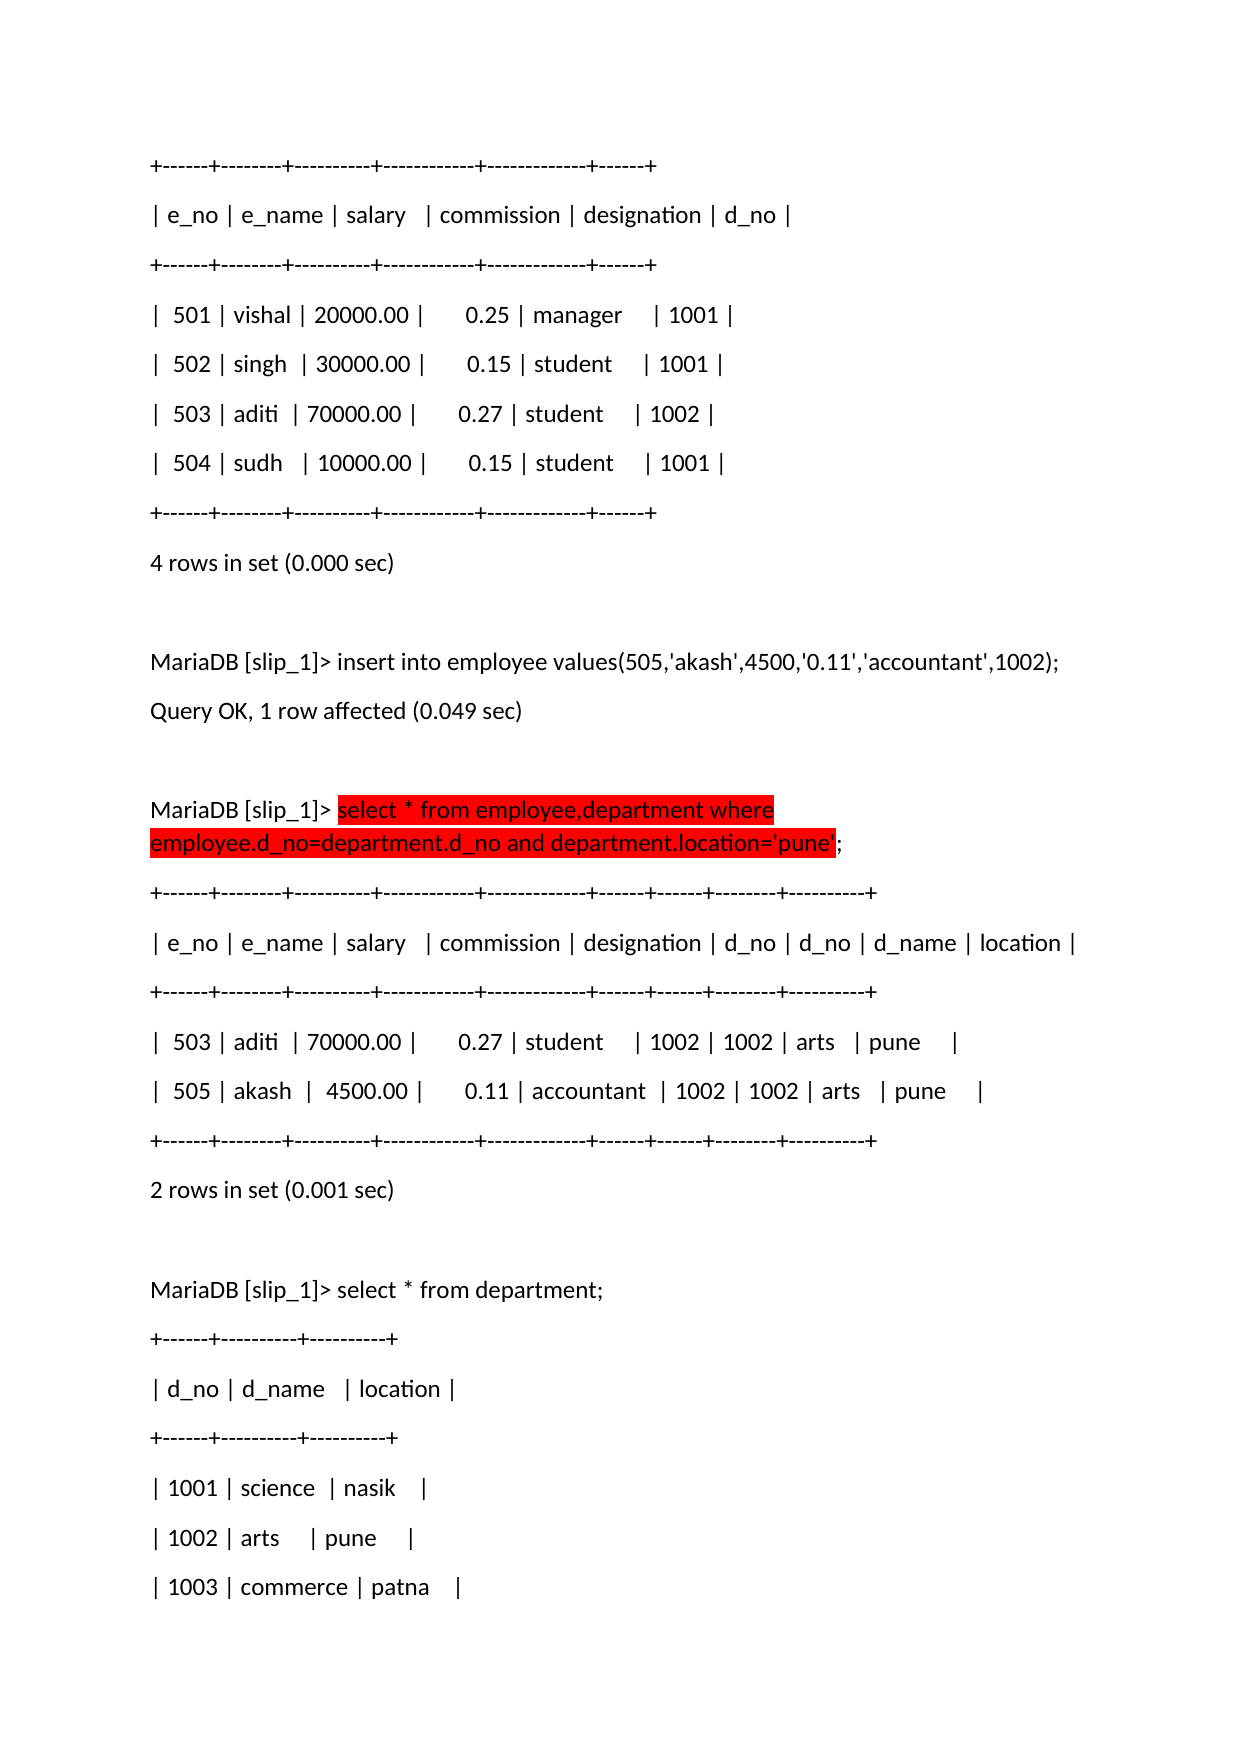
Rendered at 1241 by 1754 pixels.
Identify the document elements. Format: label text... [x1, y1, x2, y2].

text +------+--------+----------+------------+-------------+------+ [150, 249, 1090, 280]
text +------+--------+----------+------------+-------------+------+------+--------+----------+ [150, 877, 1090, 908]
text +------+----------+----------+ [150, 1323, 1090, 1354]
text +------+----------+----------+ [150, 1422, 1090, 1453]
text | 502 | singh | 30000.00 | 0.15 | student | 1001 | [150, 348, 1090, 379]
text | 504 | sudh | 10000.00 | 0.15 | student | 1001 | [150, 447, 1090, 478]
text +------+--------+----------+------------+-------------+------+ [150, 497, 1090, 528]
text | e_no | e_name | salary | commission | designation | d_no | [150, 199, 1090, 230]
text | 1002 | arts | pune | [150, 1522, 1090, 1552]
text MariaDB [slip_1]> select * from department; [150, 1274, 1090, 1304]
text | 501 | vishal | 20000.00 | 0.25 | manager | 1001 | [150, 299, 1090, 329]
text +------+--------+----------+------------+-------------+------+------+--------+----------+ [150, 976, 1090, 1007]
text 4 rows in set (0.000 sec) [150, 547, 1090, 577]
text MariaDB [slip_1]> select * from employee,department where employee.d_no=department.d_no and department.location='pune'; [150, 794, 1090, 858]
text | 1003 | commerce | patna | [150, 1571, 1090, 1602]
text 2 rows in set (0.001 sec) [150, 1174, 1090, 1205]
text | e_no | e_name | salary | commission | designation | d_no | d_no | d_name | location | [150, 927, 1090, 957]
text | 503 | aditi | 70000.00 | 0.27 | student | 1002 | [150, 398, 1090, 428]
text | 503 | aditi | 70000.00 | 0.27 | student | 1002 | 1002 | arts | pune | [150, 1026, 1090, 1056]
text | 505 | akash | 4500.00 | 0.11 | accountant | 1002 | 1002 | arts | pune | [150, 1075, 1090, 1106]
text | d_no | d_name | location | [150, 1373, 1090, 1403]
text +------+--------+----------+------------+-------------+------+ [150, 150, 1090, 181]
text +------+--------+----------+------------+-------------+------+------+--------+----------+ [150, 1125, 1090, 1156]
text Query OK, 1 row affected (0.049 sec) [150, 695, 1090, 726]
text MariaDB [slip_1]> insert into employee values(505,'akash',4500,'0.11','accountant',1002); [150, 646, 1090, 676]
text | 1001 | science | nasik | [150, 1472, 1090, 1503]
